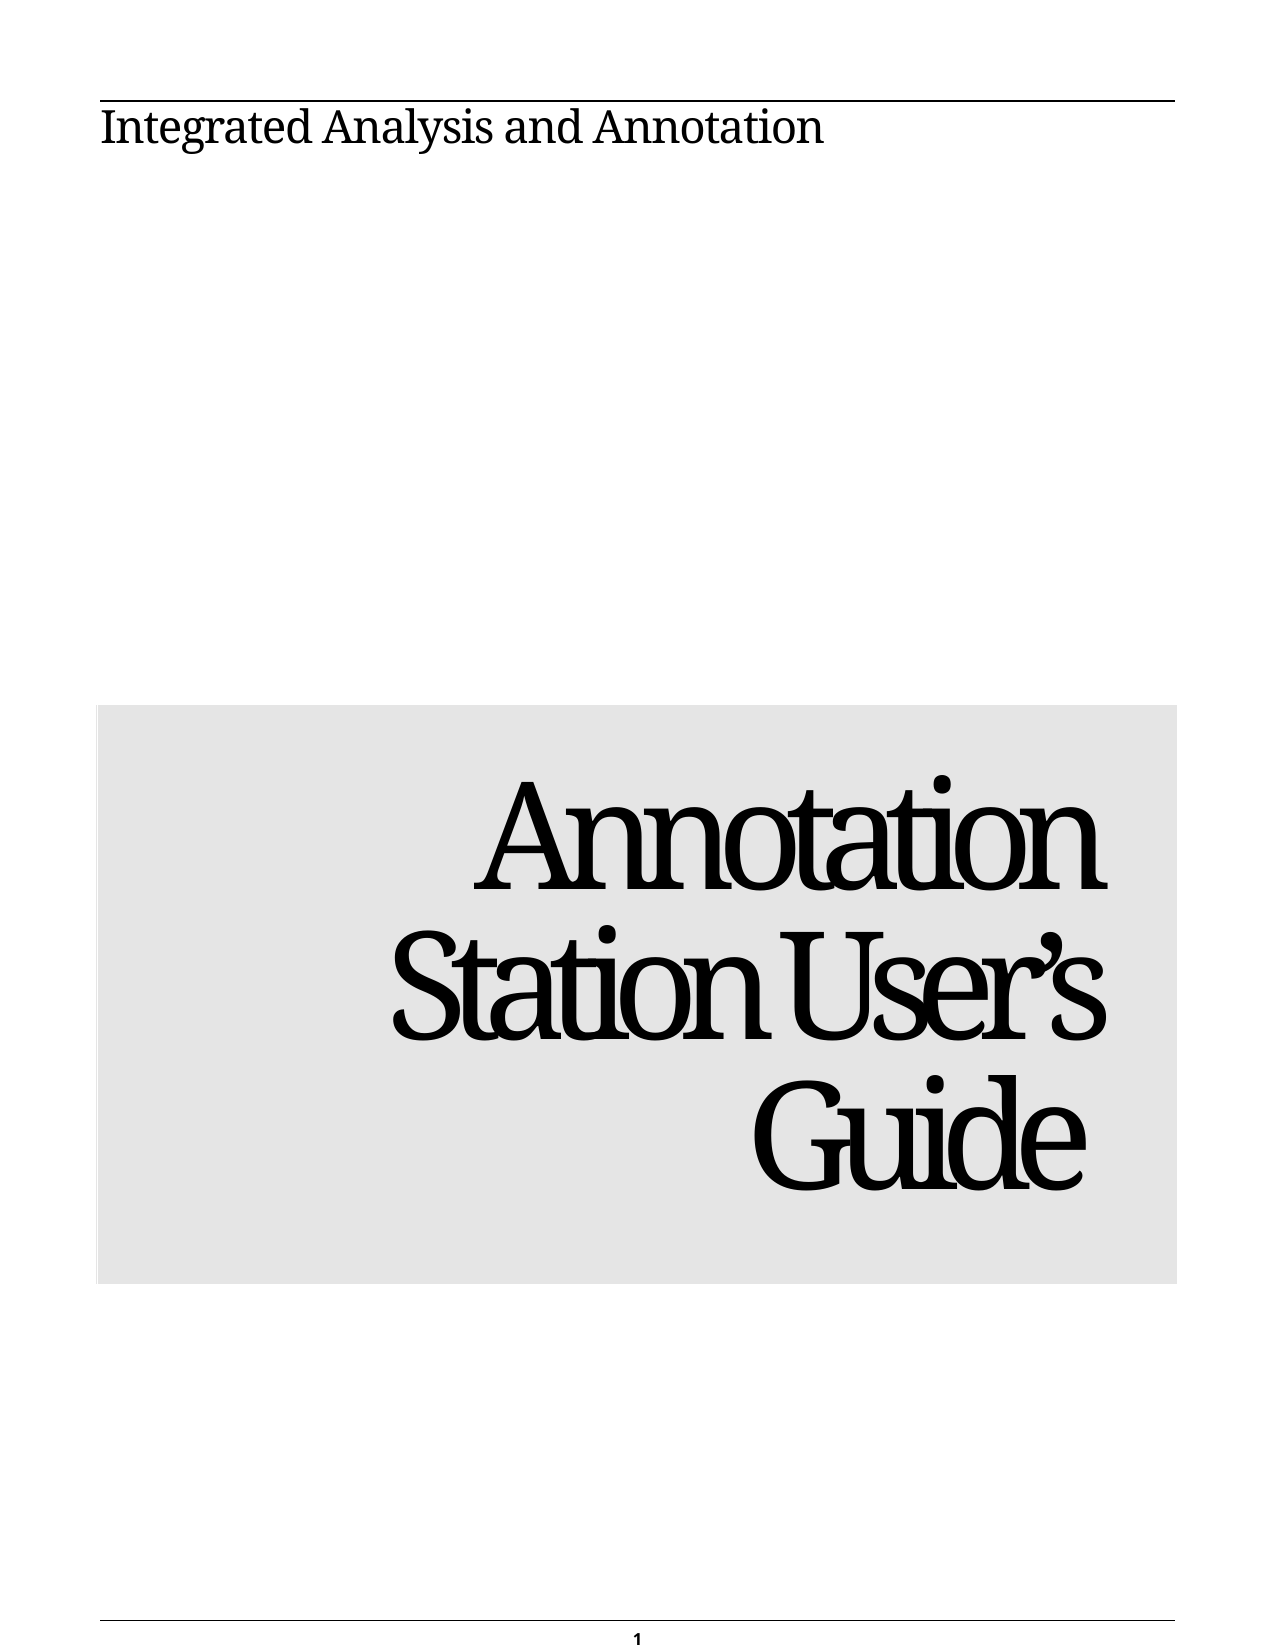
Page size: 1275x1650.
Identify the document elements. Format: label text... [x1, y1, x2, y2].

title Annotation Station User’s Guide [98, 705, 1177, 1284]
subtitle Integrated Analysis and Annotation [100, 102, 1175, 154]
